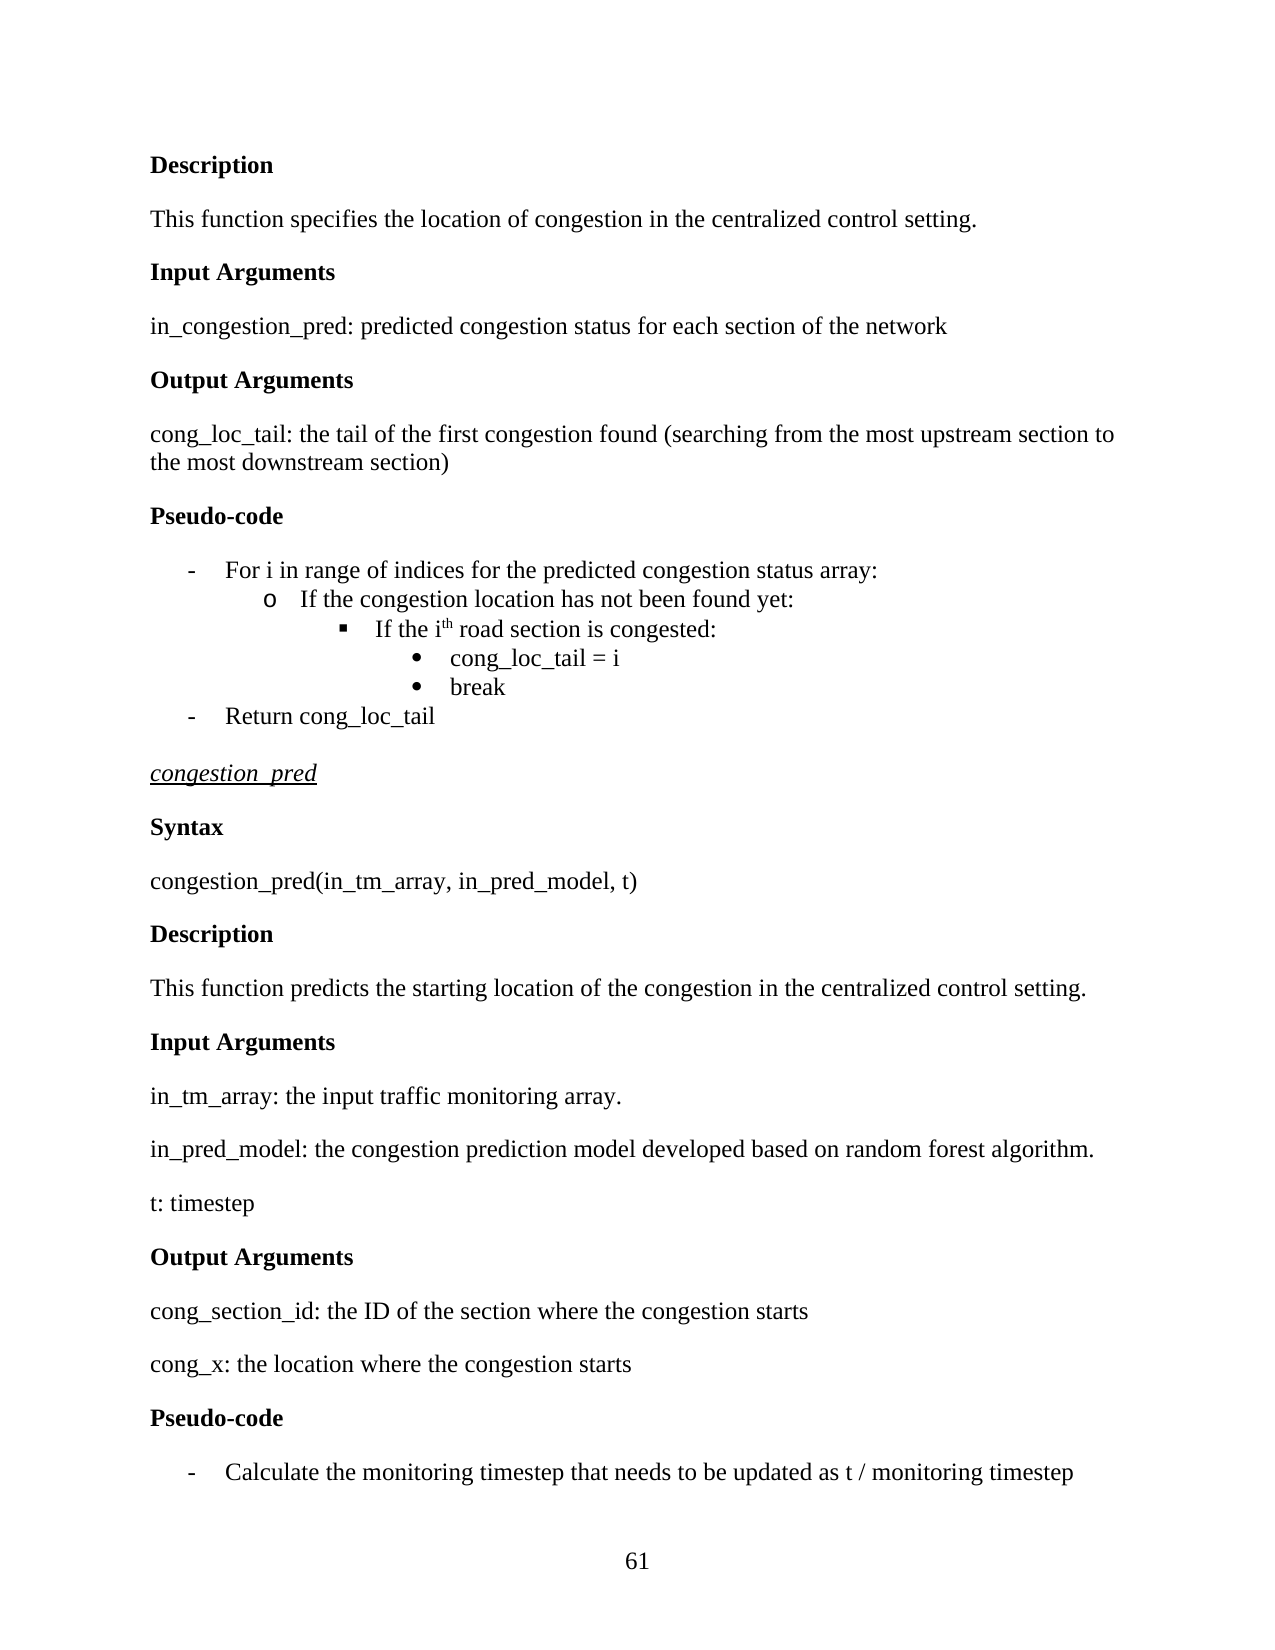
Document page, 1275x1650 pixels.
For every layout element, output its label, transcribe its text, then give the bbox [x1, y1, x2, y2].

text congestion_pred [150, 758, 1125, 787]
text Input Arguments [150, 1027, 1125, 1056]
text cong_x: the location where the congestion starts [150, 1349, 1125, 1378]
list For i in range of indices for the predicted congestion status array: [187, 555, 1125, 584]
text Input Arguments [150, 257, 1125, 286]
text cong_section_id: the ID of the section where the congestion starts [150, 1296, 1125, 1324]
text cong_loc_tail: the tail of the first congestion found (searching from the most upstream section to the most downstream section) [150, 419, 1125, 476]
text Output Arguments [150, 365, 1125, 394]
text t: timestep [150, 1188, 1125, 1217]
text Description [150, 150, 1125, 179]
text in_congestion_pred: predicted congestion status for each section of the network [150, 311, 1125, 340]
text Syntax [150, 812, 1125, 841]
text Description [150, 919, 1125, 948]
text in_pred_model: the congestion prediction model developed based on random forest algorithm. [150, 1134, 1125, 1163]
text Output Arguments [150, 1242, 1125, 1271]
list Return cong_loc_tail [187, 701, 1125, 729]
text Pseudo-code [150, 1403, 1125, 1432]
text in_tm_array: the input traffic monitoring array. [150, 1081, 1125, 1109]
text This function predicts the starting location of the congestion in the centralized control setting. [150, 973, 1125, 1002]
text congestion_pred(in_tm_array, in_pred_model, t) [150, 866, 1125, 894]
list break [412, 672, 1125, 701]
list cong_loc_tail = i [412, 643, 1125, 672]
list If the ith road section is congested: [337, 614, 1125, 643]
list If the congestion location has not been found yet: [262, 584, 1125, 614]
text Pseudo-code [150, 501, 1125, 530]
list Calculate the monitoring timestep that needs to be updated as t / monitoring timestep [187, 1457, 1125, 1486]
text This function specifies the location of congestion in the centralized control setting. [150, 204, 1125, 232]
